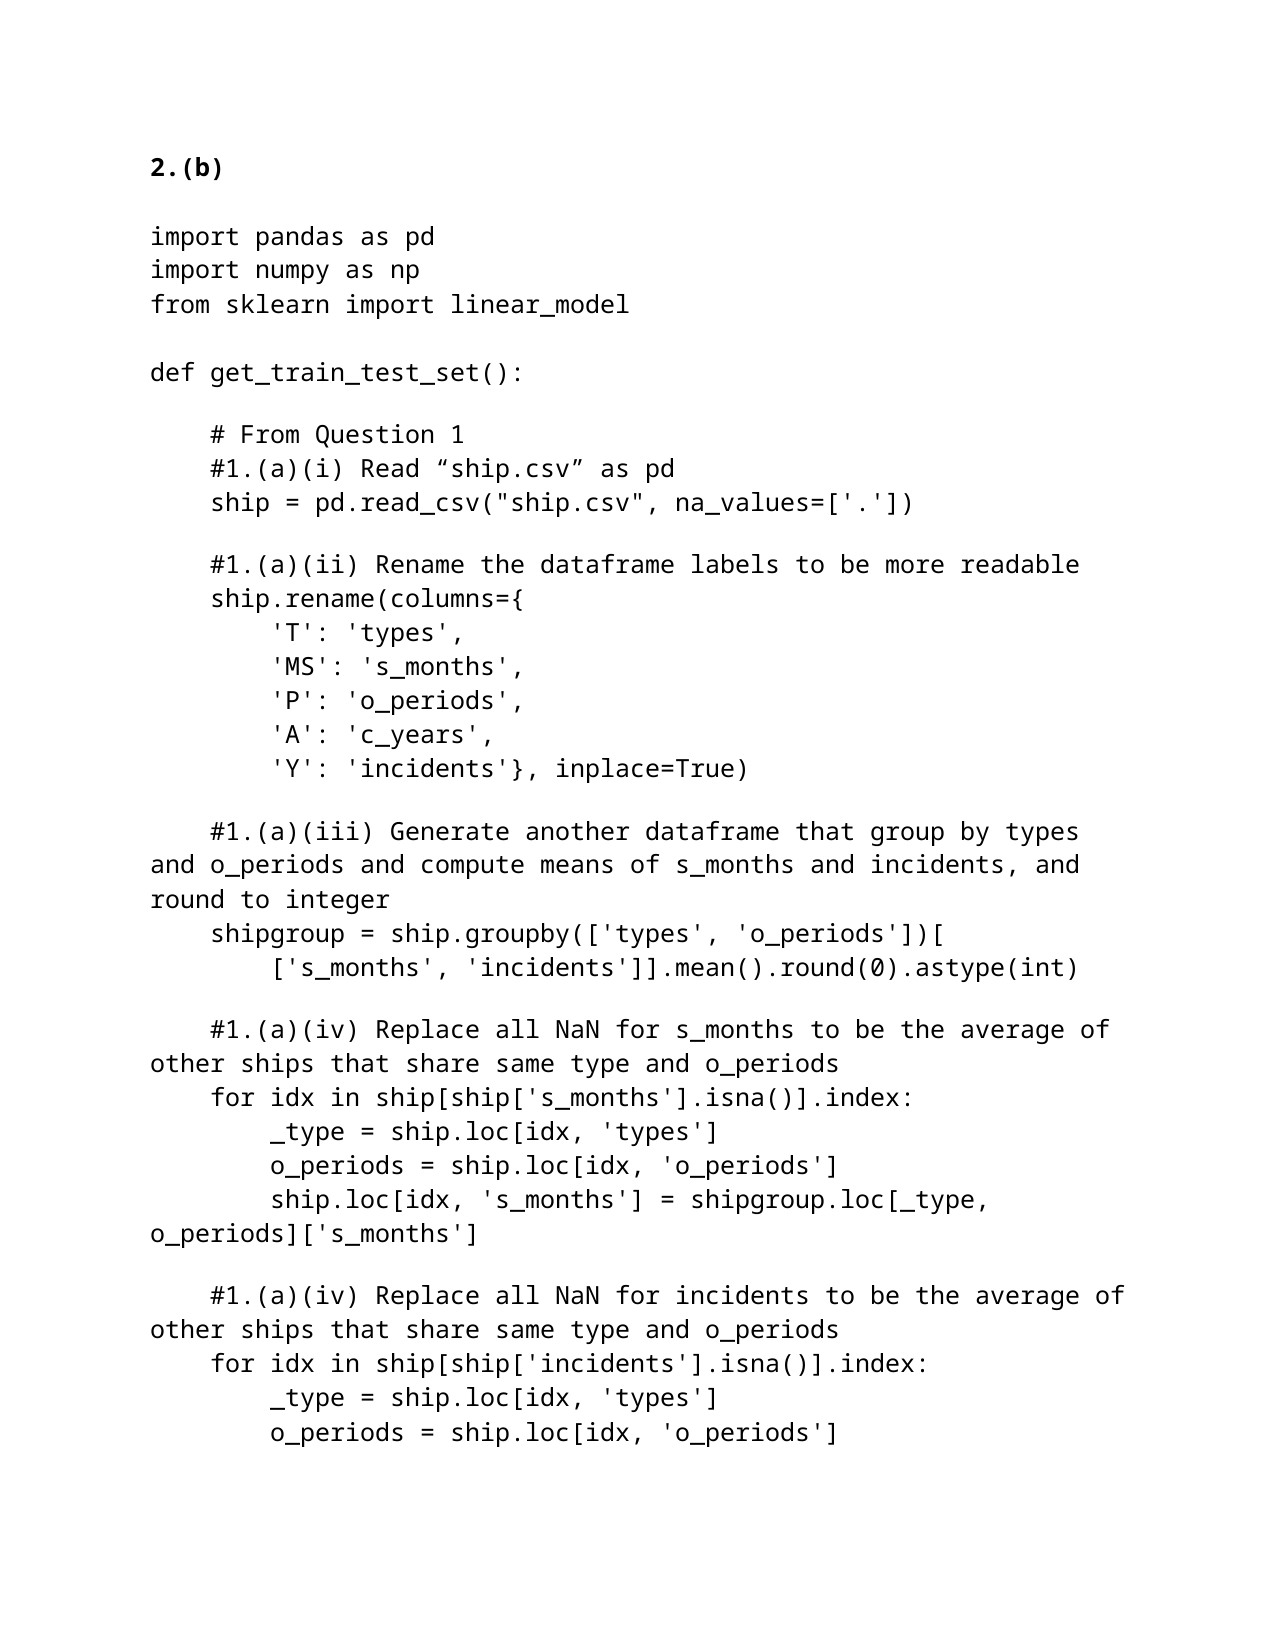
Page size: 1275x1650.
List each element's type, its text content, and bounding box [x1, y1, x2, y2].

text #1.(a)(ii) Rename the dataframe labels to be more readable [150, 547, 1125, 581]
text o_periods = ship.loc[idx, 'o_periods'] [150, 1414, 1125, 1448]
text import pandas as pd [150, 218, 1125, 252]
text 'P': 'o_periods', [150, 683, 1125, 717]
text #1.(a)(i) Read “ship.csv” as pd [150, 451, 1125, 484]
text ship = pd.read_csv("ship.csv", na_values=['.']) [150, 484, 1125, 519]
text shipgroup = ship.groupby(['types', 'o_periods'])[ [150, 915, 1125, 949]
text 'A': 'c_years', [150, 717, 1125, 751]
text # From Question 1 [150, 416, 1125, 451]
text 'T': 'types', [150, 615, 1125, 649]
text 2.(b) [150, 150, 1125, 184]
text o_periods = ship.loc[idx, 'o_periods'] [150, 1148, 1125, 1182]
text import numpy as np [150, 252, 1125, 286]
text ['s_months', 'incidents']].mean().round(0).astype(int) [150, 949, 1125, 983]
text _type = ship.loc[idx, 'types'] [150, 1380, 1125, 1414]
text ship.rename(columns={ [150, 581, 1125, 615]
text def get_train_test_set(): [150, 354, 1125, 388]
text _type = ship.loc[idx, 'types'] [150, 1114, 1125, 1148]
text ship.loc[idx, 's_months'] = shipgroup.loc[_type, o_periods]['s_months'] [150, 1182, 1125, 1250]
text #1.(a)(iv) Replace all NaN for incidents to be the average of other ships that share same type and o_periods [150, 1278, 1125, 1346]
text for idx in ship[ship['s_months'].isna()].index: [150, 1079, 1125, 1114]
text for idx in ship[ship['incidents'].isna()].index: [150, 1346, 1125, 1380]
text #1.(a)(iii) Generate another dataframe that group by types and o_periods and compute means of s_months and incidents, and round to integer [150, 813, 1125, 915]
text 'Y': 'incidents'}, inplace=True) [150, 751, 1125, 785]
text from sklearn import linear_model [150, 286, 1125, 320]
text 'MS': 's_months', [150, 649, 1125, 683]
text #1.(a)(iv) Replace all NaN for s_months to be the average of other ships that share same type and o_periods [150, 1011, 1125, 1079]
